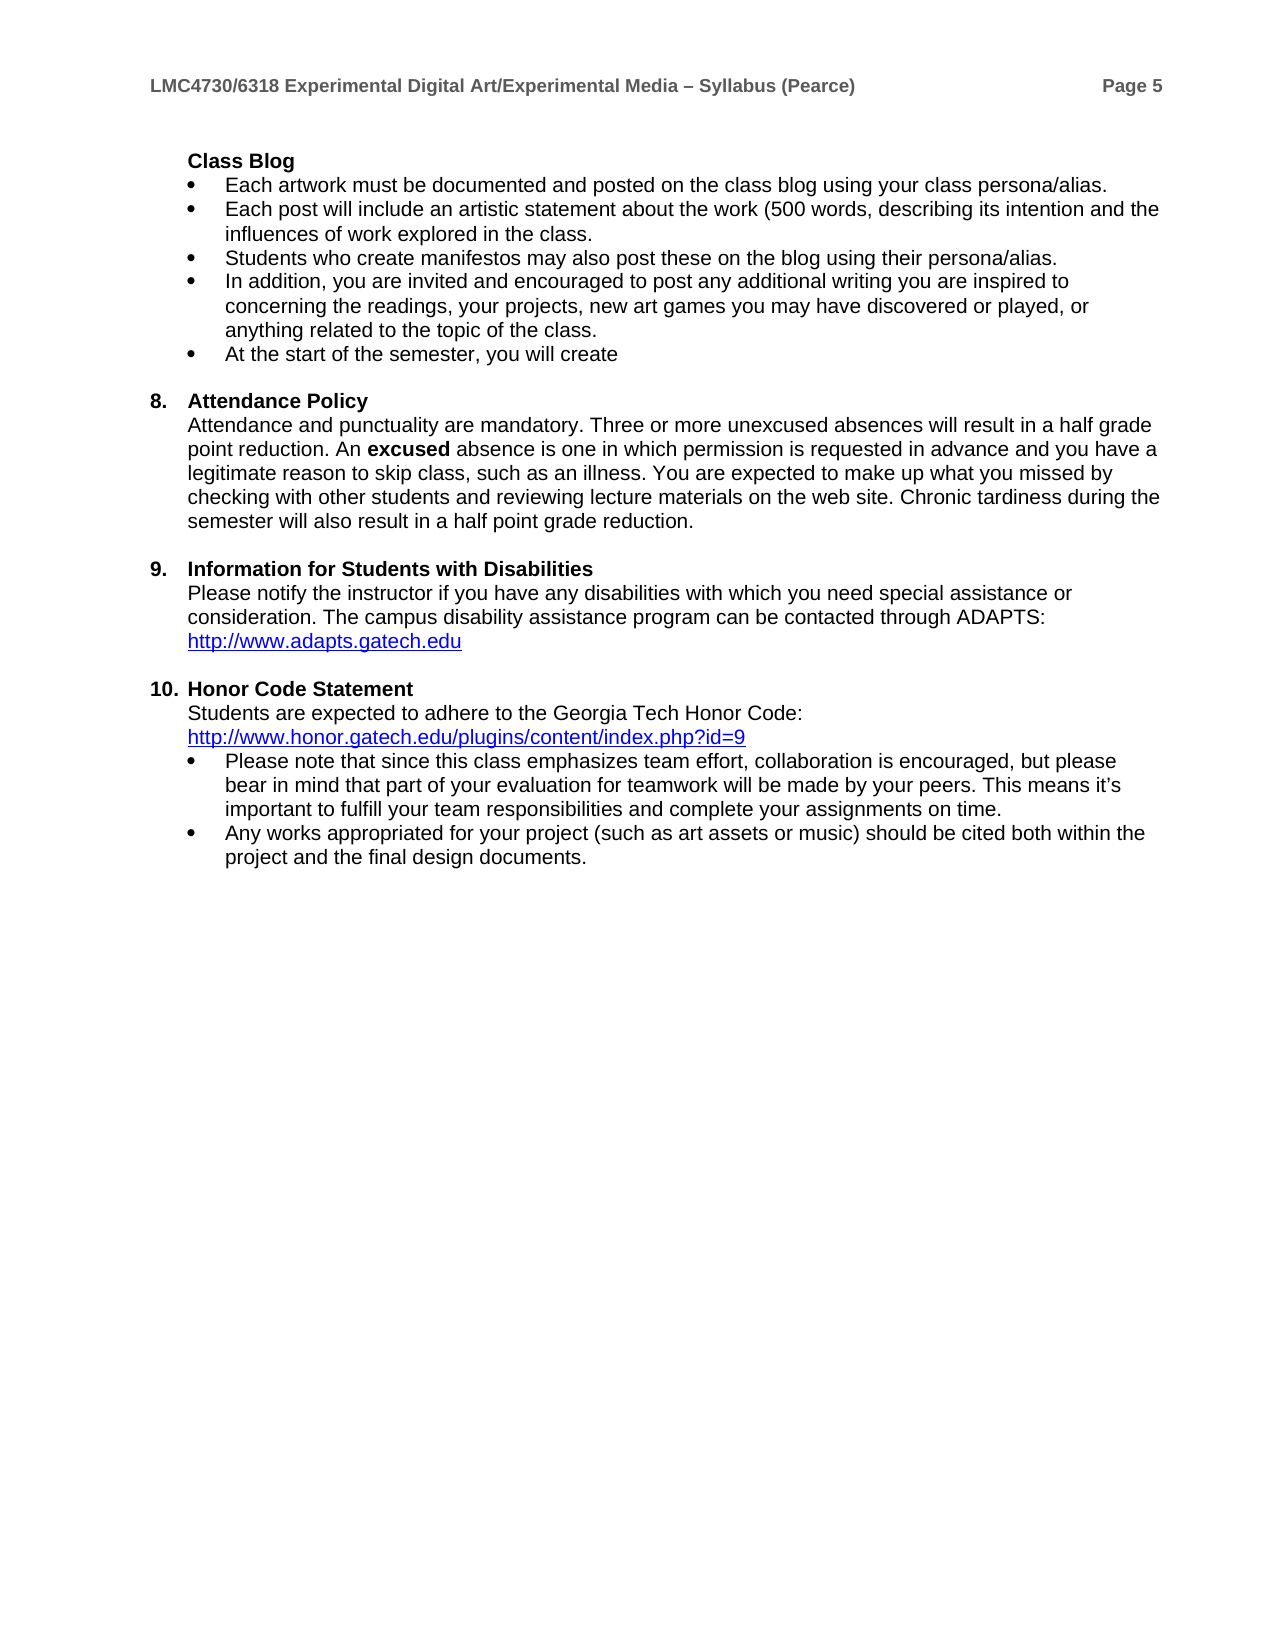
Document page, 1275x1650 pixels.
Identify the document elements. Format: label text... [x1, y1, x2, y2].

list In addition, you are invited and encouraged to post any additional writing you are inspired to concerning the readings, your projects, new art games you may have discovered or played, or anything related to the topic of the class. [187, 269, 1162, 341]
list Please note that since this class emphasizes team effort, collaboration is encouraged, but please bear in mind that part of your evaluation for teamwork will be made by your peers. This means it’s important to fulfill your team responsibilities and complete your assignments on time. [187, 749, 1162, 821]
text 9. Information for Students with Disabilities [150, 557, 1162, 581]
text 8. Attendance Policy [150, 389, 1162, 413]
list Each post will include an artistic statement about the work (500 words, describing its intention and the influences of work explored in the class. [187, 197, 1162, 245]
list Students who create manifestos may also post these on the blog using their persona/alias. [187, 245, 1162, 269]
text Attendance and punctuality are mandatory. Three or more unexcused absences will result in a half grade point reduction. An excused absence is one in which permission is requested in advance and you have a legitimate reason to skip class, such as an illness. You are expected to make up what you missed by checking with other students and reviewing lecture materials on the web site. Chronic tardiness during the semester will also result in a half point grade reduction. [187, 413, 1162, 533]
list Each artwork must be documented and posted on the class blog using your class persona/alias. [187, 173, 1162, 197]
text http://www.honor.gatech.edu/plugins/content/index.php?id=9 [187, 725, 1162, 749]
text Class Blog [187, 149, 1162, 173]
text 10. Honor Code Statement [150, 677, 1162, 701]
list Any works appropriated for your project (such as art assets or music) should be cited both within the project and the final design documents. [187, 821, 1162, 869]
list At the start of the semester, you will create [187, 341, 1162, 365]
text Please notify the instructor if you have any disabilities with which you need special assistance or consideration. The campus disability assistance program can be contacted through ADAPTS: http://www.adapts.gatech.edu [187, 581, 1162, 653]
text Students are expected to adhere to the Georgia Tech Honor Code: [187, 701, 1162, 725]
